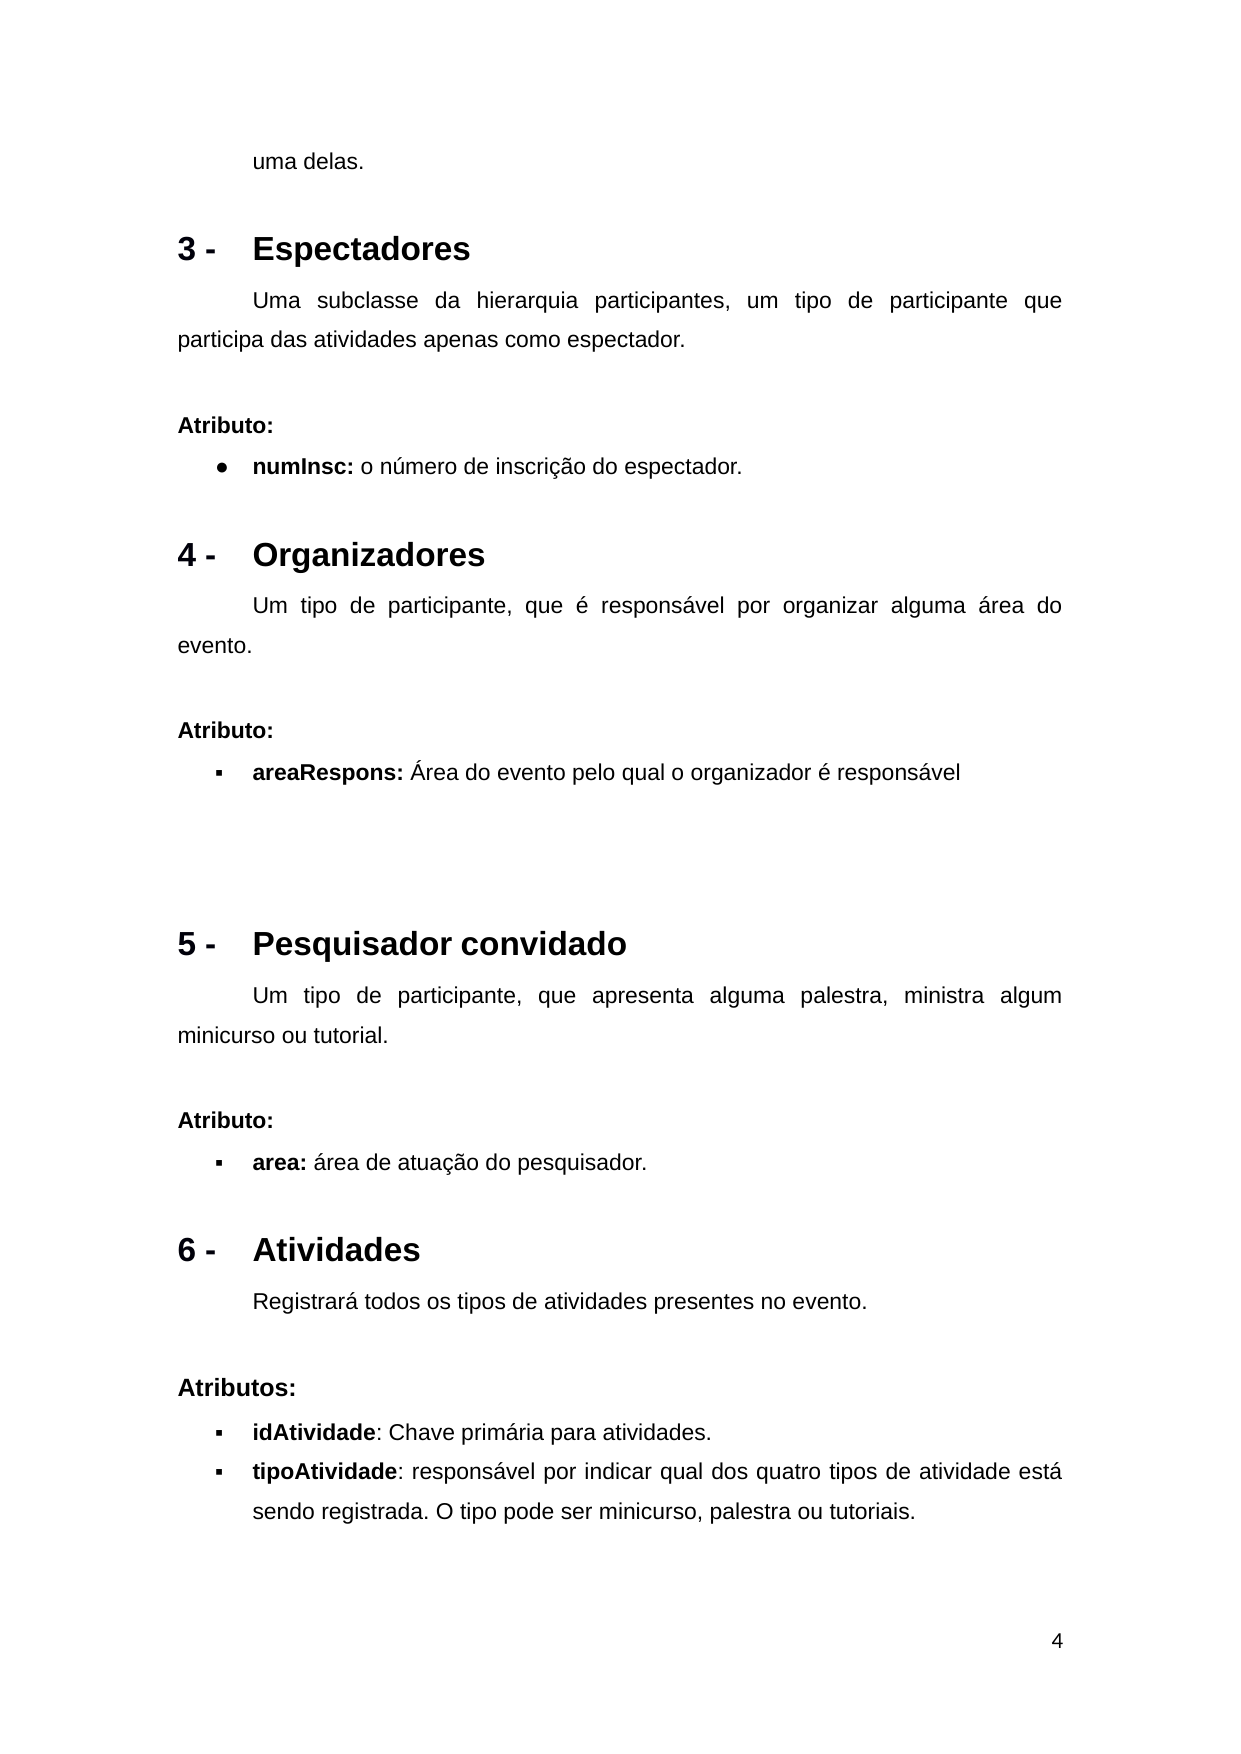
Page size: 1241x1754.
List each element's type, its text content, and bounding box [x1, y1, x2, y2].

text Atributos: [177, 1373, 1063, 1402]
list numInsc: o número de inscrição do espectador. [215, 453, 1063, 480]
text Um tipo de participante, que apresenta alguma palestra, ministra algum minicurso ou tutorial. [177, 982, 1063, 1048]
list area: área de atuação do pesquisador. [215, 1149, 1063, 1175]
list Organizadores [177, 535, 1063, 573]
list Pesquisador convidado [177, 924, 1063, 963]
text Registrará todos os tipos de atividades presentes no evento. [177, 1288, 1063, 1314]
list Atividades [177, 1230, 1063, 1269]
list idAtividade: Chave primária para atividades. [215, 1419, 1063, 1445]
text Atributo: [177, 1107, 1063, 1133]
text Um tipo de participante, que é responsável por organizar alguma área do evento. [177, 592, 1063, 658]
list areaRespons: Área do evento pelo qual o organizador é responsável [215, 759, 1063, 785]
text Uma subclasse da hierarquia participantes, um tipo de participante que participa das atividades apenas como espectador. [177, 287, 1063, 352]
list Espectadores [177, 229, 1063, 267]
text Atributo: [177, 412, 1063, 438]
list tipoAtividade: responsável por indicar qual dos quatro tipos de atividade está sendo registrada. O tipo pode ser minicurso, palestra ou tutoriais. [215, 1458, 1063, 1524]
text Atributo: [177, 717, 1063, 744]
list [215, 148, 1063, 174]
